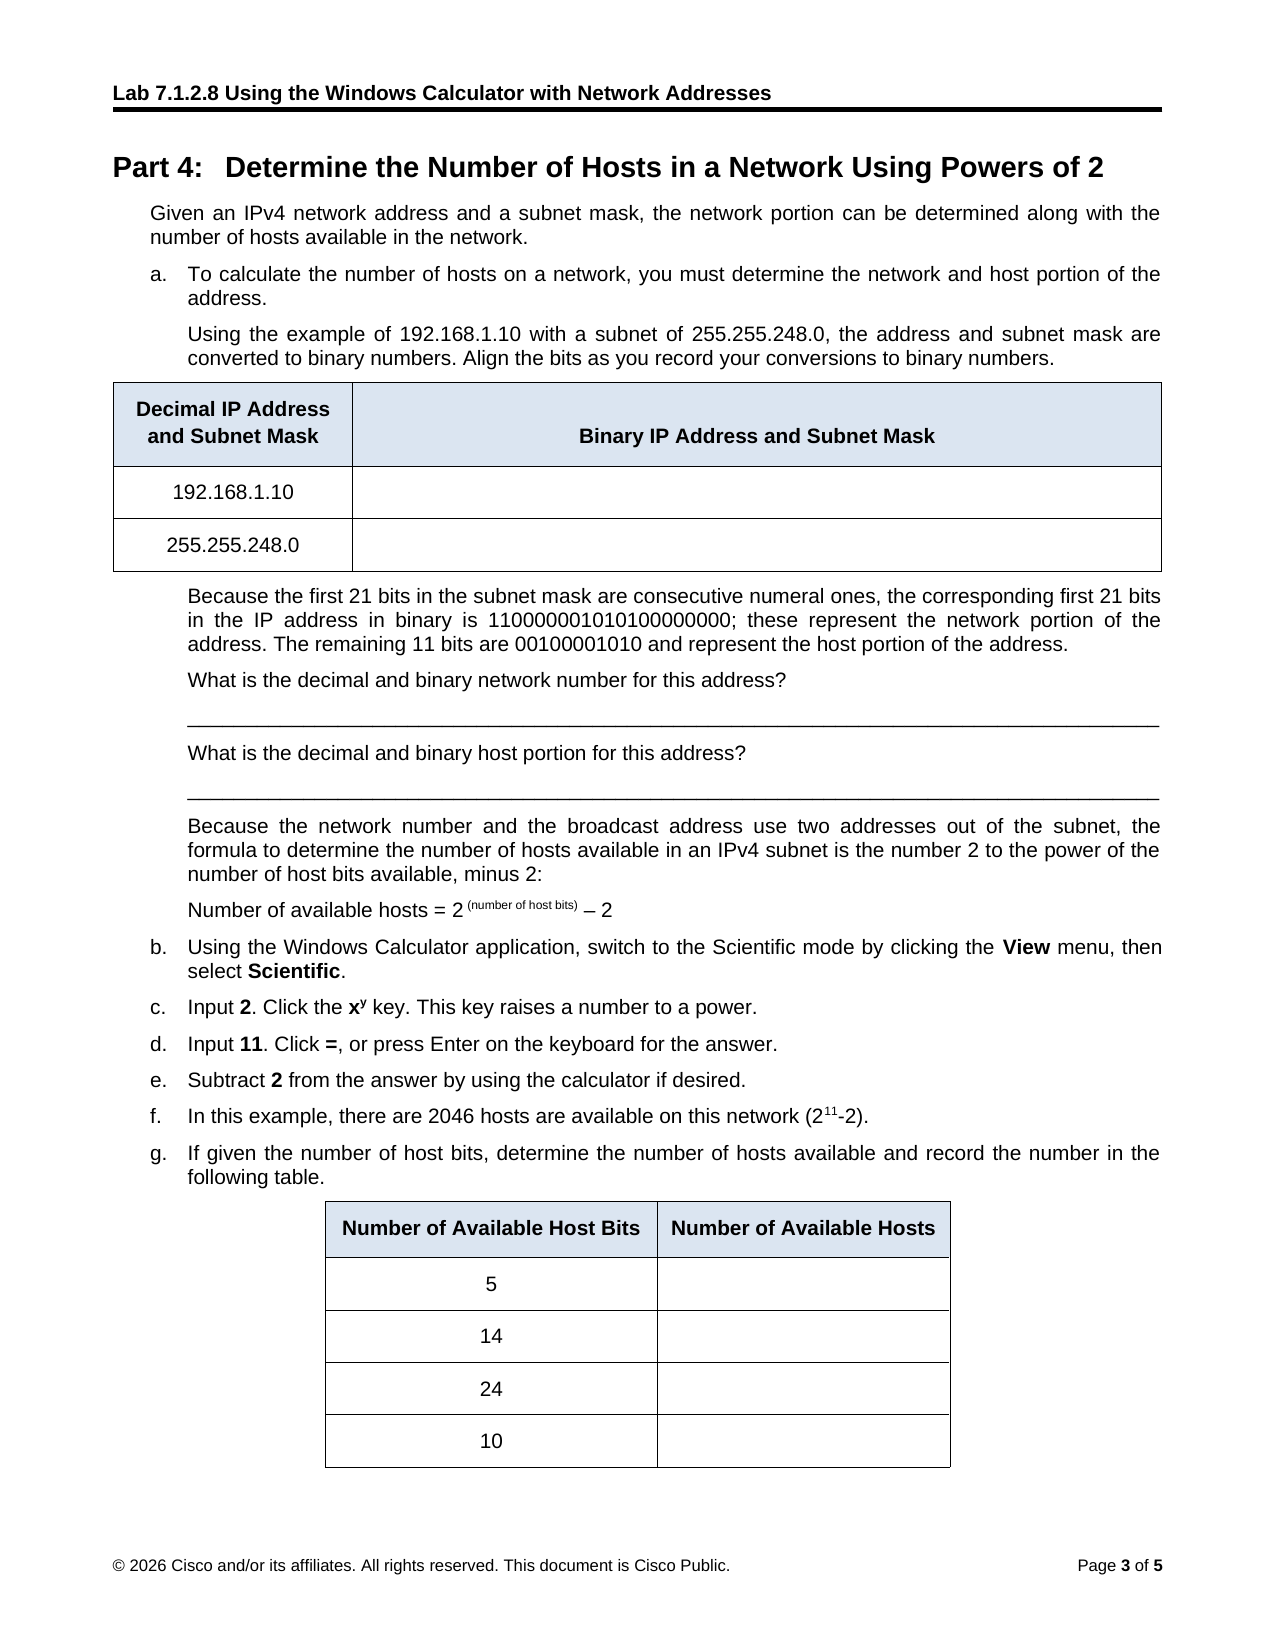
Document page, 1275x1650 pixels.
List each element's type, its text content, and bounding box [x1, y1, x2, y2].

table_cell [658, 1257, 950, 1309]
text What is the decimal and binary host portion for this address? [187, 741, 1162, 765]
text In this example, there are 2046 hosts are available on this network (211-2). [150, 1104, 1162, 1128]
text ____________________________________________________________________________________ [187, 777, 1162, 801]
text If given the number of host bits, determine the number of hosts available and record the number in the following table. [150, 1141, 1162, 1189]
table_cell 255.255.248.0 [114, 519, 352, 571]
table_header Number of Available Host Bits [326, 1202, 657, 1257]
table_cell 14 [326, 1311, 657, 1362]
table_cell [658, 1362, 950, 1414]
text What is the decimal and binary network number for this address? [187, 668, 1162, 692]
text Using the example of 192.168.1.10 with a subnet of 255.255.248.0, the address and subnet mask are converted to binary numbers. Align the bits as you record your conversions to binary numbers. [187, 322, 1162, 370]
text Because the network number and the broadcast address use two addresses out of the subnet, the formula to determine the number of hosts available in an IPv4 subnet is the number 2 to the power of the number of host bits available, minus 2: [187, 814, 1162, 886]
table_cell 192.168.1.10 [114, 467, 352, 518]
table_cell 10 [326, 1415, 657, 1467]
table_cell [353, 519, 1161, 571]
text Input 11. Click =, or press Enter on the keyboard for the answer. [150, 1031, 1162, 1055]
table_cell 5 [326, 1258, 657, 1309]
text To calculate the number of hosts on a network, you must determine the network and host portion of the address. [150, 261, 1162, 309]
text Because the first 21 bits in the subnet mask are consecutive numeral ones, the corresponding first 21 bits in the IP address in binary is 110000001010100000000; these represent the network portion of the address. The remaining 11 bits are 00100001010 and represent the host portion of the address. [187, 583, 1162, 655]
table_cell [658, 1310, 950, 1362]
text Input 2. Click the xy key. This key raises a number to a power. [150, 995, 1162, 1019]
table_cell 24 [326, 1363, 657, 1414]
text Determine the Number of Hosts in a Network Using Powers of 2 [112, 150, 1162, 183]
text Given an IPv4 network address and a subnet mask, the network portion can be determined along with the number of hosts available in the network. [150, 201, 1162, 249]
table_header Decimal IP Address and Subnet Mask [114, 383, 352, 466]
text Subtract 2 from the answer by using the calculator if desired. [150, 1068, 1162, 1092]
table_cell [353, 467, 1161, 518]
table_header Number of Available Hosts [658, 1202, 950, 1257]
table_header Binary IP Address and Subnet Mask [353, 383, 1161, 466]
text ____________________________________________________________________________________ [187, 704, 1162, 728]
text Using the Windows Calculator application, switch to the Scientific mode by clicking the View menu, then select Scientific. [150, 934, 1162, 982]
table_cell [658, 1414, 950, 1467]
text Number of available hosts = 2 (number of host bits) – 2 [187, 898, 1162, 922]
